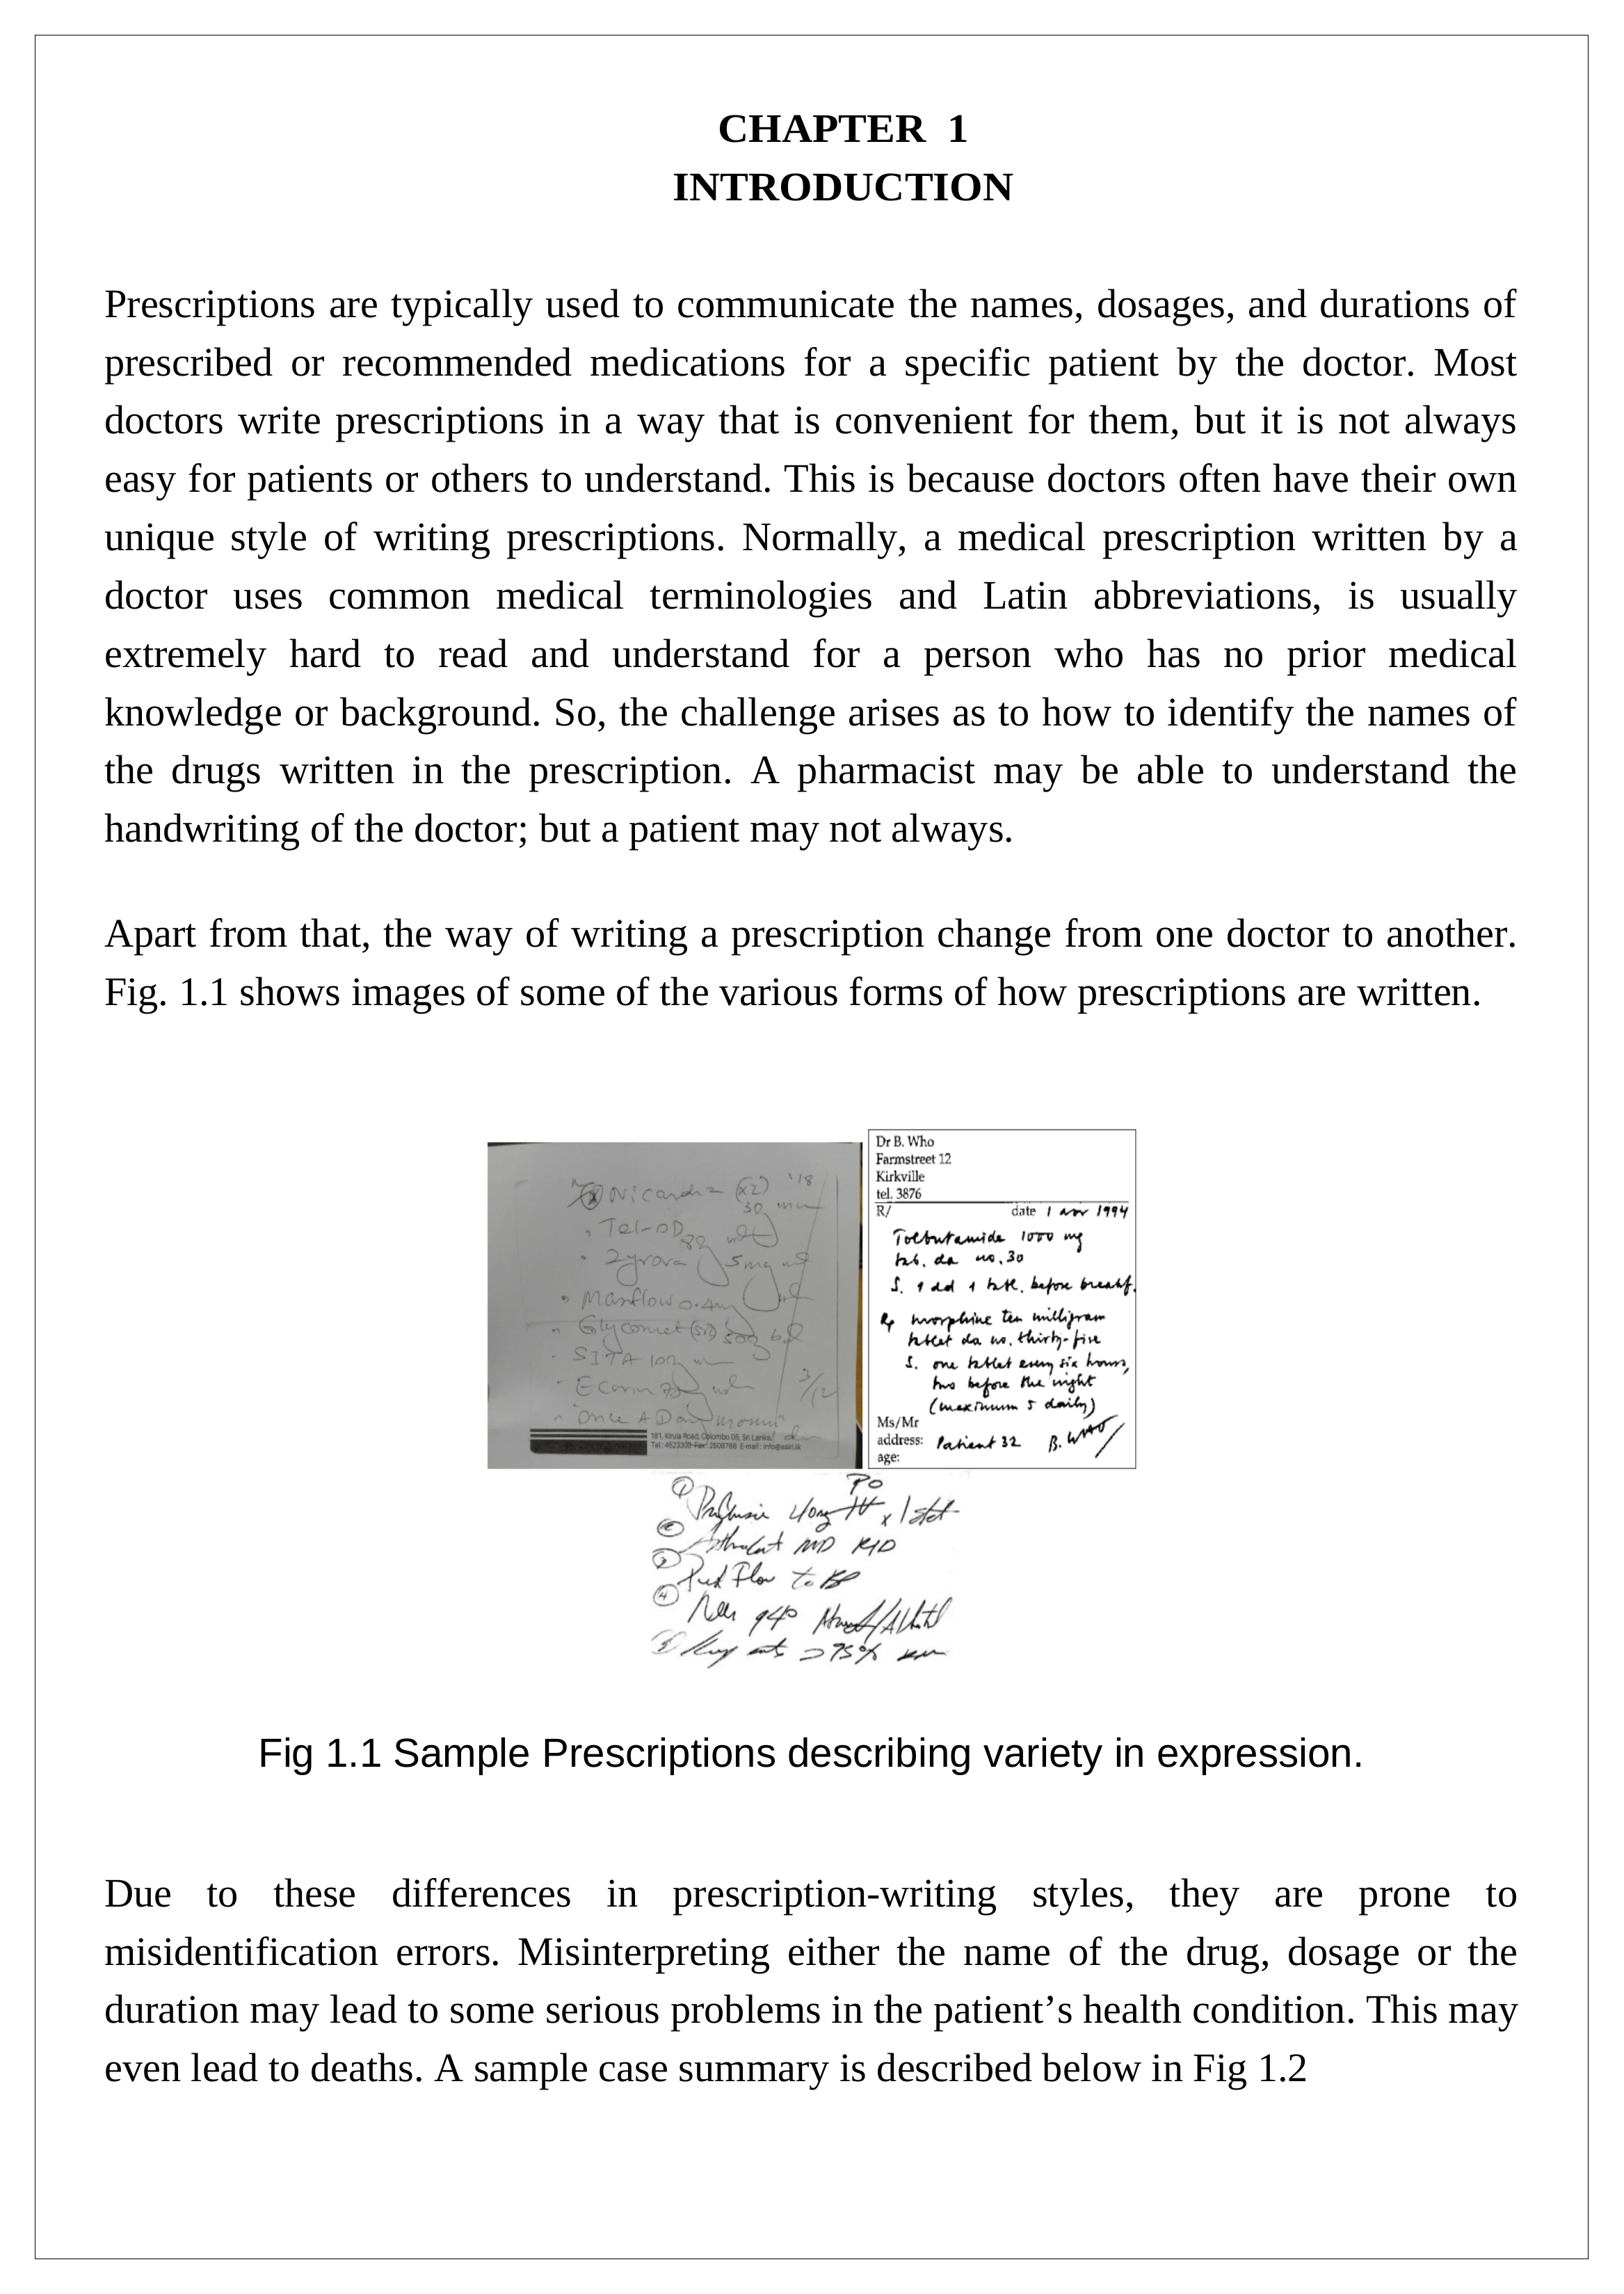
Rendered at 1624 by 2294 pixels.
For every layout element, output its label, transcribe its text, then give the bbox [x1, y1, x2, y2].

text INTRODUCTION [167, 163, 1519, 209]
picture [474, 1119, 1150, 1683]
text CHAPTER 1 [167, 104, 1519, 151]
text Due to these differences in prescription-writing styles, they are prone to misidentification errors. Misinterpreting either the name of the drug, dosage or the duration may lead to some serious problems in the patient’s health condition. This may even lead to deaths. A sample case summary is described below in Fig 1.2 [104, 1869, 1519, 2090]
text Apart from that, the way of writing a prescription change from one doctor to another. Fig. 1.1 shows images of some of the various forms of how prescriptions are written. [104, 909, 1519, 1014]
text Fig 1.1 Sample Prescriptions describing variety in expression. [104, 1729, 1519, 1776]
text Prescriptions are typically used to communicate the names, dosages, and durations of prescribed or recommended medications for a specific patient by the doctor. Most doctors write prescriptions in a way that is convenient for them, but it is not always easy for patients or others to understand. This is because doctors often have their own unique style of writing prescriptions. Normally, a medical prescription written by a doctor uses common medical terminologies and Latin abbreviations, is usually extremely hard to read and understand for a person who has no prior medical knowledge or background. So, the challenge arises as to how to identify the names of the drugs written in the prescription. A pharmacist may be able to understand the handwriting of the doctor; but a patient may not always. [104, 280, 1519, 851]
